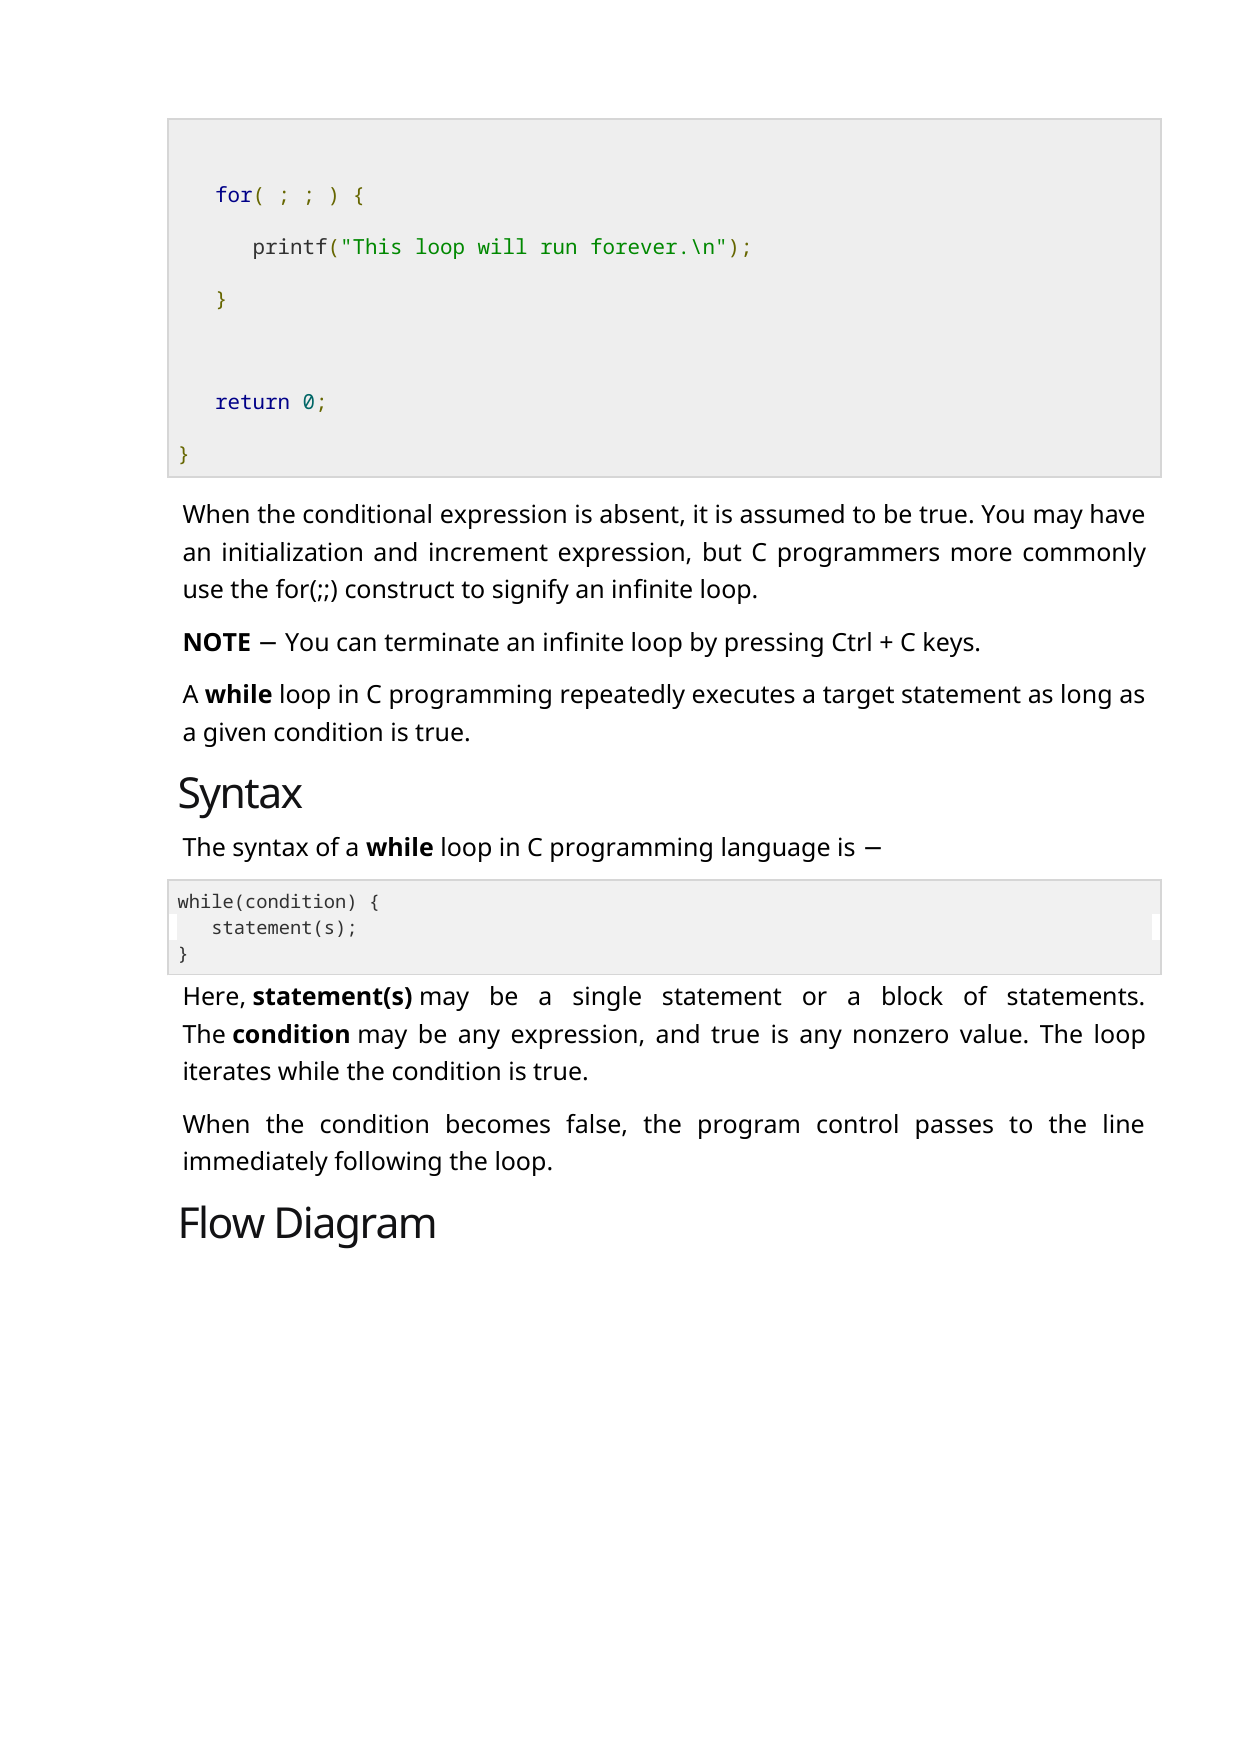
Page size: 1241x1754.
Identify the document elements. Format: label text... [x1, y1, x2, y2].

text The syntax of a while loop in C programming language is − [182, 826, 1147, 864]
text When the conditional expression is absent, it is assumed to be true. You may have an initialization and increment expression, but C programmers more commonly use the for(;;) construct to signify an infinite loop. [182, 493, 1147, 606]
text A while loop in C programming repeatedly executes a target statement as long as a given condition is true. [182, 673, 1147, 748]
text return 0; [169, 377, 1160, 416]
text Here, statement(s) may be a single statement or a block of statements. The condition may be any expression, and true is any nonzero value. The loop iterates while the condition is true. [182, 975, 1147, 1088]
text printf("This loop will run forever.\n"); [169, 222, 1160, 260]
text When the condition becomes false, the program control passes to the line immediately following the loop. [182, 1103, 1147, 1178]
text Flow Diagram [177, 1193, 1147, 1251]
text } [169, 930, 1160, 974]
text while(condition) { [169, 881, 1160, 914]
text statement(s); [177, 914, 1152, 930]
text Syntax [177, 763, 1147, 821]
text } [169, 274, 1160, 312]
text } [169, 429, 1160, 476]
text NOTE − You can terminate an infinite loop by pressing Ctrl + C keys. [182, 621, 1147, 658]
text for( ; ; ) { [169, 170, 1160, 208]
